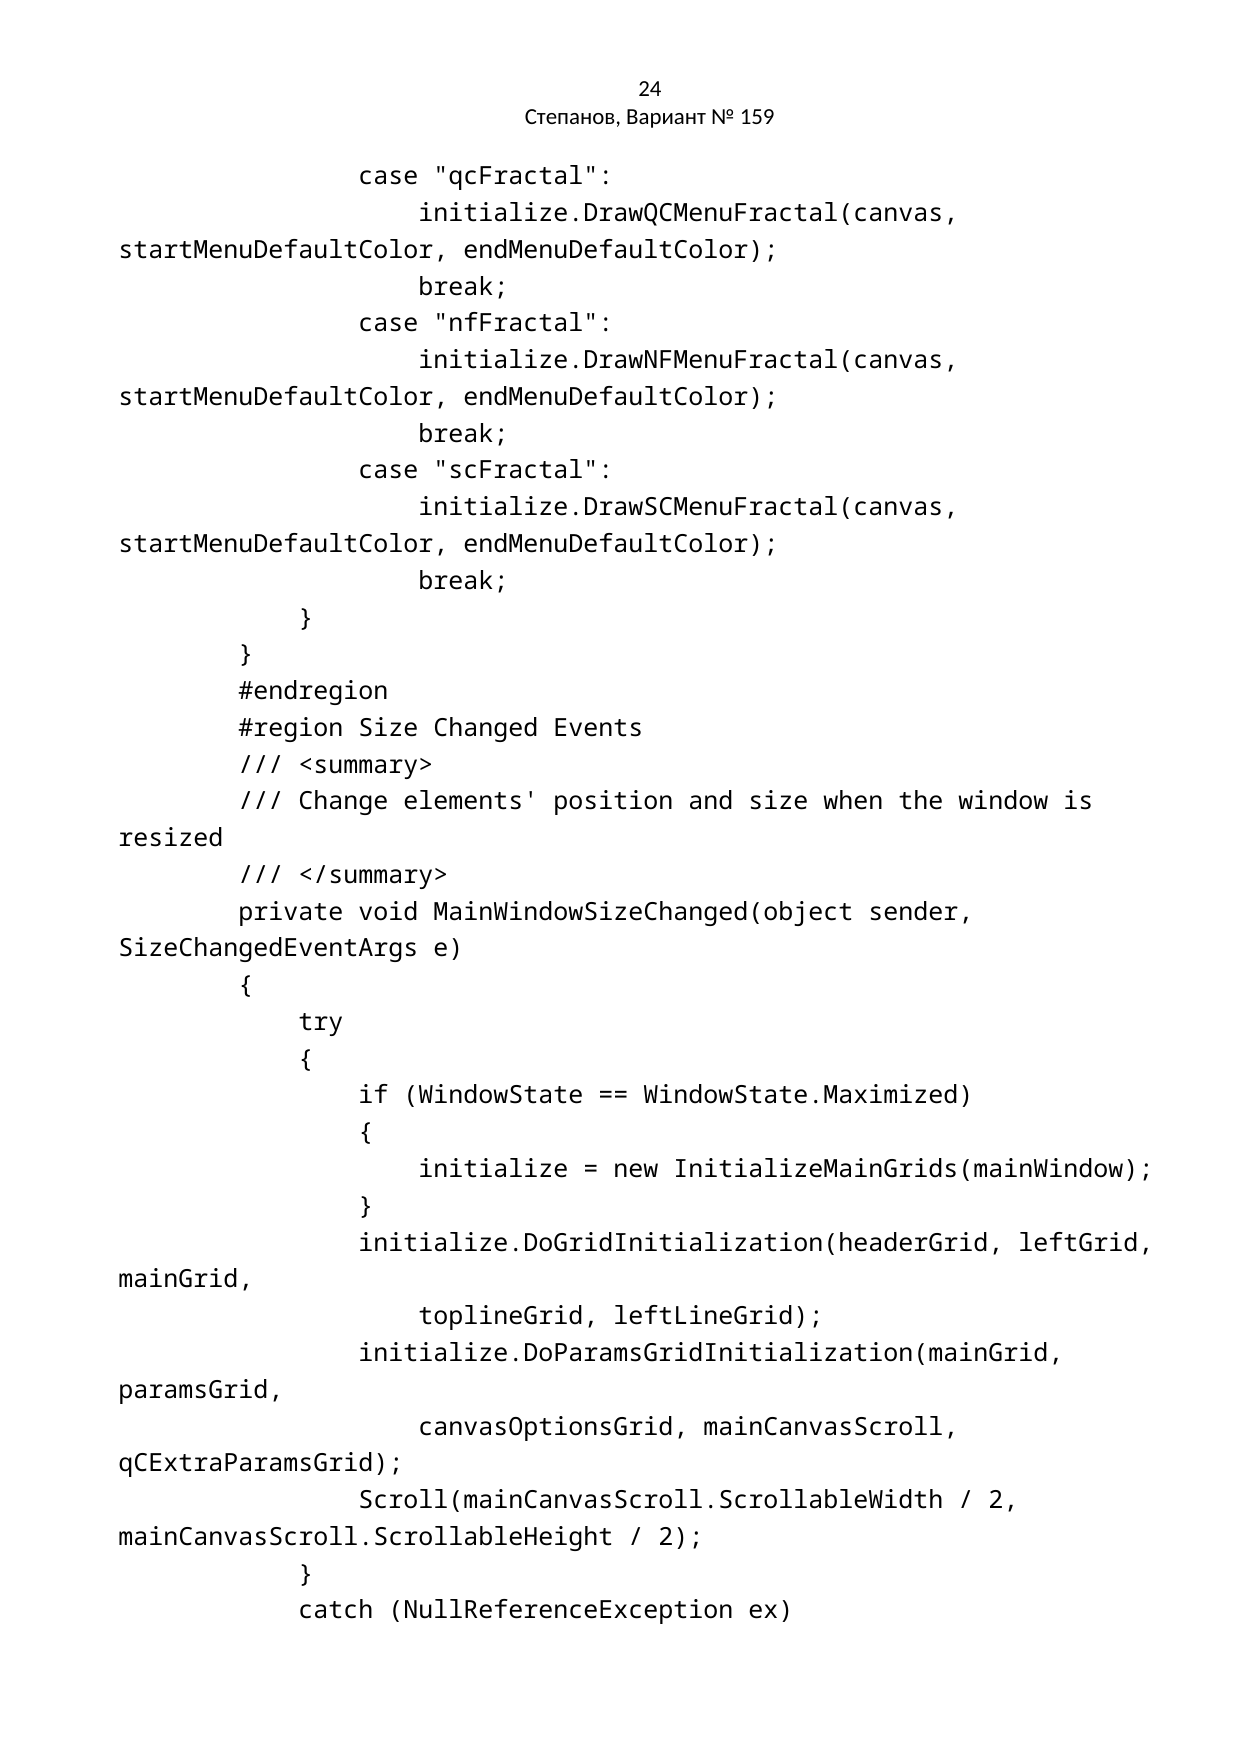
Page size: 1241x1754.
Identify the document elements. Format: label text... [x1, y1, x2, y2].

list } [118, 1187, 1181, 1222]
list case "scFractal": [118, 452, 1181, 486]
list break; [118, 562, 1181, 596]
list private void MainWindowSizeChanged(object sender, SizeChangedEventArgs e) [118, 893, 1181, 964]
list { [118, 967, 1181, 1001]
list } [118, 599, 1181, 633]
list break; [118, 268, 1181, 302]
list /// </summary> [118, 857, 1181, 891]
list Scroll(mainCanvasScroll.ScrollableWidth / 2, mainCanvasScroll.ScrollableHeight / 2); [118, 1482, 1181, 1552]
list initialize = new InitializeMainGrids(mainWindow); [118, 1151, 1181, 1185]
list } [118, 636, 1181, 670]
list initialize.DrawNFMenuFractal(canvas, startMenuDefaultColor, endMenuDefaultColor); [118, 342, 1181, 413]
list break; [118, 415, 1181, 449]
list /// Change elements' position and size when the window is resized [118, 783, 1181, 854]
list catch (NullReferenceException ex) [118, 1592, 1181, 1626]
list initialize.DrawSCMenuFractal(canvas, startMenuDefaultColor, endMenuDefaultColor); [118, 489, 1181, 560]
list canvasOptionsGrid, mainCanvasScroll, qCExtraParamsGrid); [118, 1408, 1181, 1479]
list try [118, 1004, 1181, 1038]
list initialize.DrawQCMenuFractal(canvas, startMenuDefaultColor, endMenuDefaultColor); [118, 195, 1181, 266]
list { [118, 1114, 1181, 1148]
list /// <summary> [118, 746, 1181, 780]
list case "nfFractal": [118, 305, 1181, 339]
list if (WindowState == WindowState.Maximized) [118, 1077, 1181, 1111]
list } [118, 1555, 1181, 1589]
list initialize.DoParamsGridInitialization(mainGrid, paramsGrid, [118, 1334, 1181, 1405]
list case "qcFractal": [118, 158, 1181, 192]
list { [118, 1040, 1181, 1074]
list #endregion [118, 673, 1181, 707]
list #region Size Changed Events [118, 709, 1181, 743]
list toplineGrid, leftLineGrid); [118, 1298, 1181, 1332]
list initialize.DoGridInitialization(headerGrid, leftGrid, mainGrid, [118, 1224, 1181, 1295]
